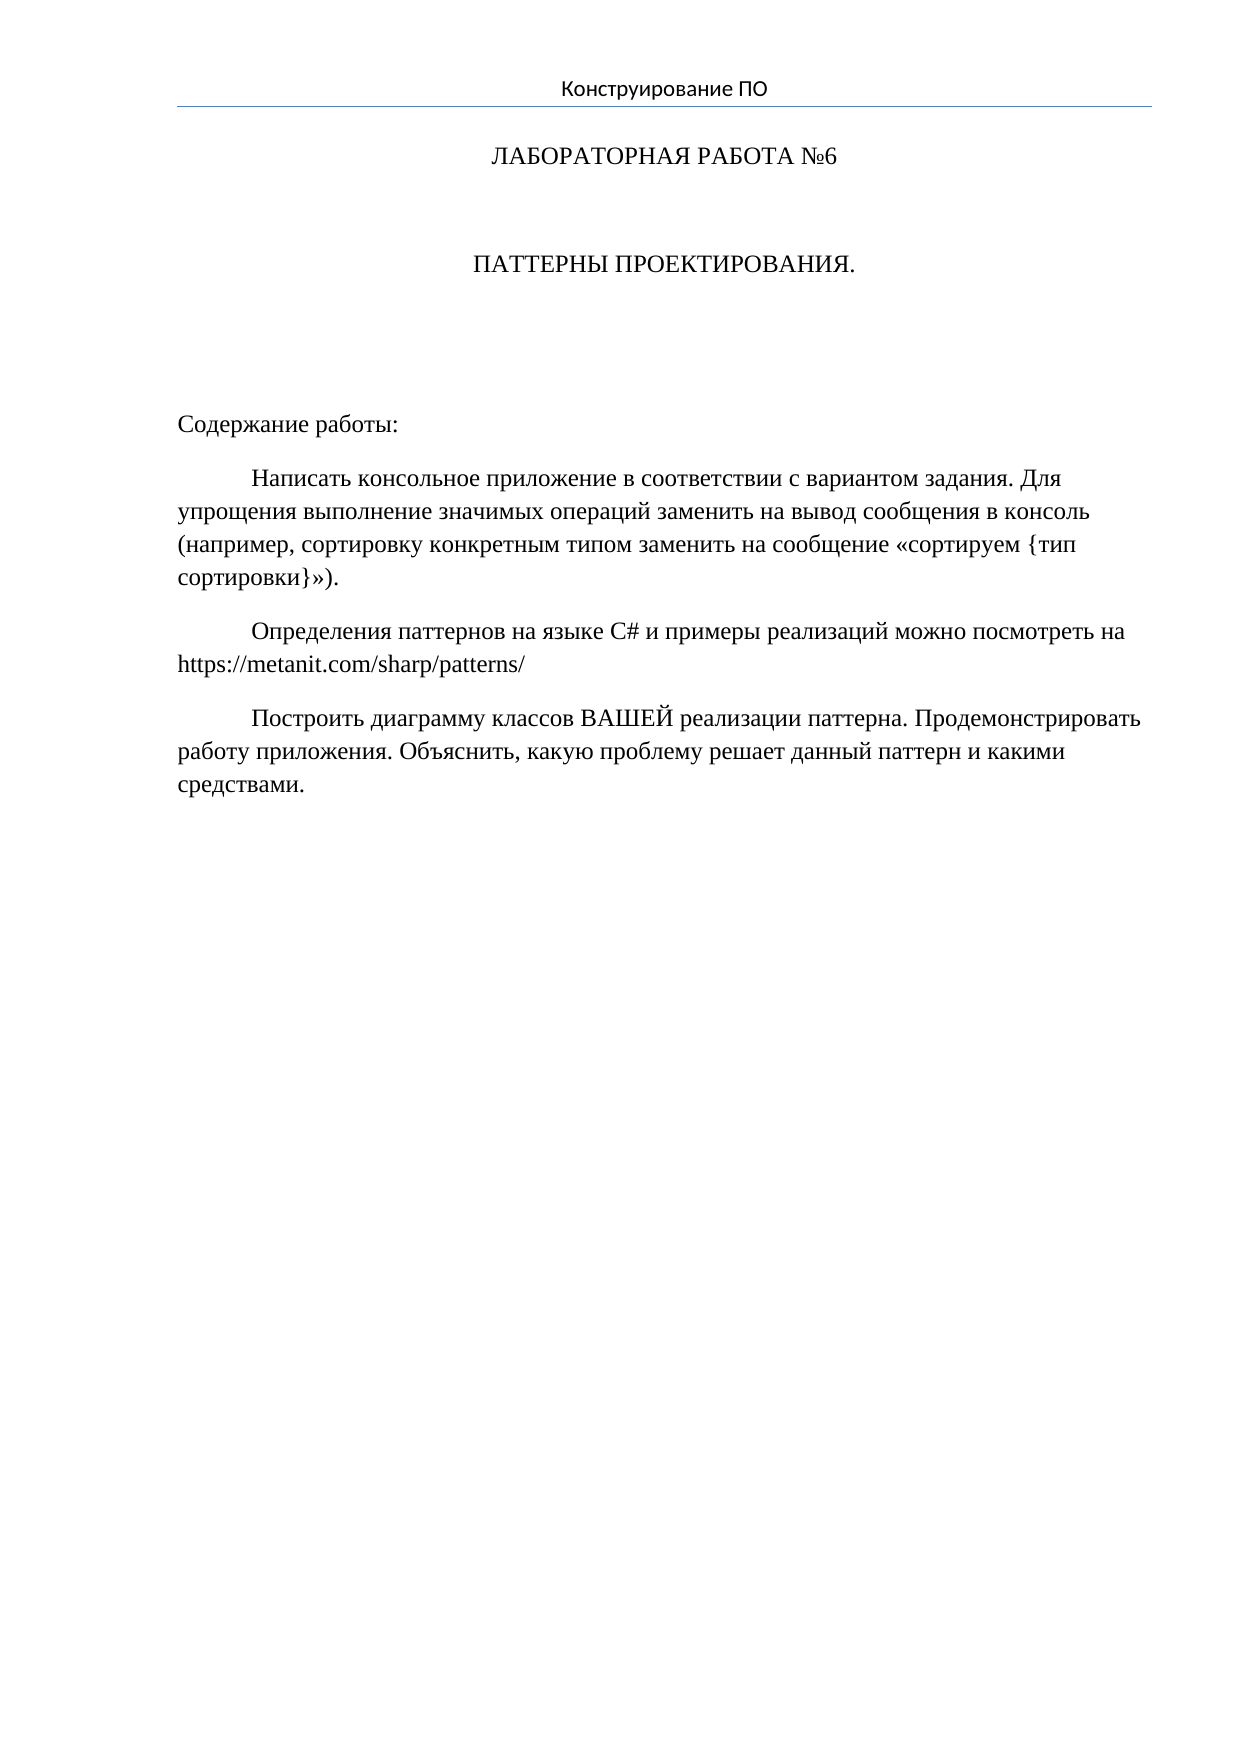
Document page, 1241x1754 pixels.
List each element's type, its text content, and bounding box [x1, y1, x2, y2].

text ЛАБОРАТОРНАЯ РАБОТА №6 [177, 141, 1152, 170]
text Содержание работы: [177, 409, 1152, 438]
text Построить диаграмму классов ВАШЕЙ реализации паттерна. Продемонстрировать работу приложения. Объяснить, какую проблему решает данный паттерн и какими средствами. [177, 703, 1152, 798]
text Написать консольное приложение в соответствии с вариантом задания. Для упрощения выполнение значимых операций заменить на вывод сообщения в консоль (например, сортировку конкретным типом заменить на сообщение «сортируем {тип сортировки}»). [177, 463, 1152, 591]
text ПАТТЕРНЫ ПРОЕКТИРОВАНИЯ. [177, 249, 1152, 277]
text Определения паттернов на языке C# и примеры реализаций можно посмотреть на https://metanit.com/sharp/patterns/ [177, 616, 1152, 678]
